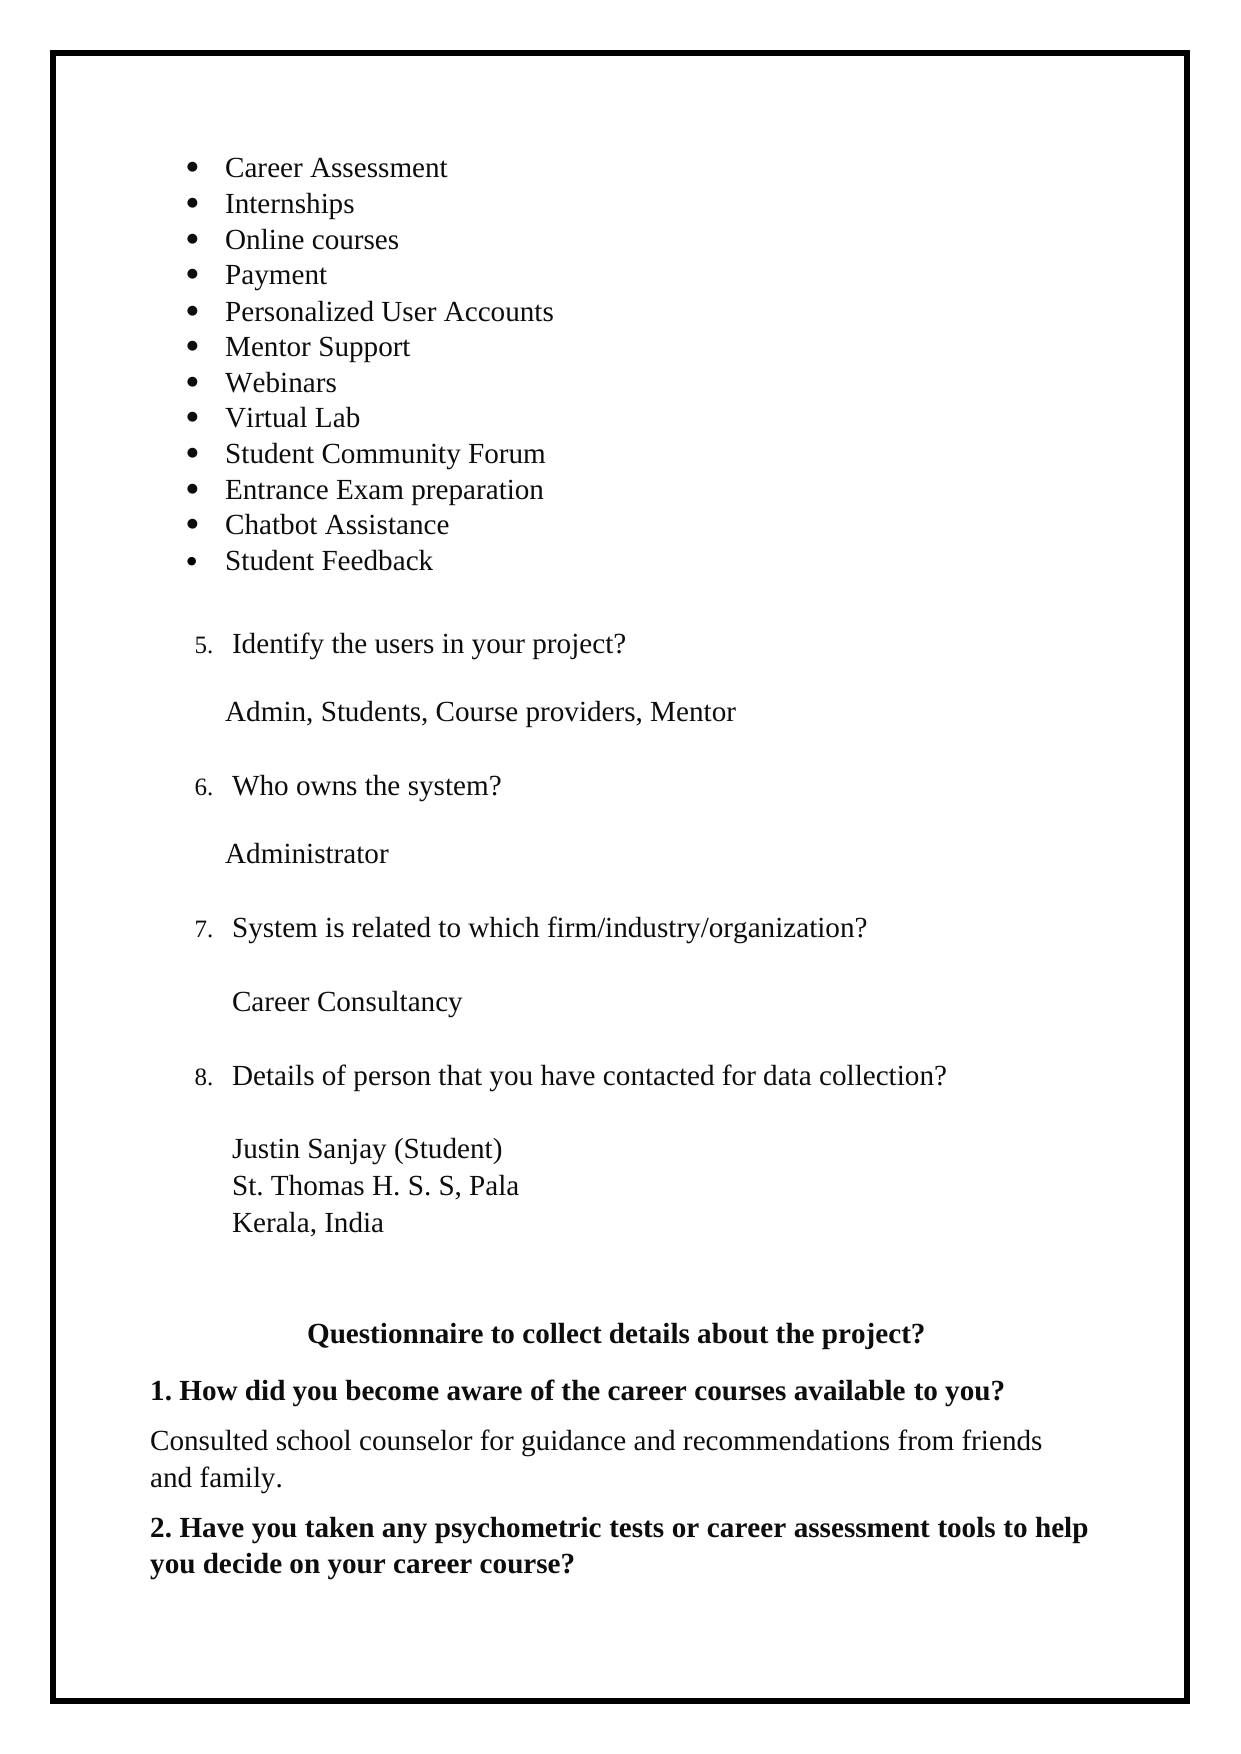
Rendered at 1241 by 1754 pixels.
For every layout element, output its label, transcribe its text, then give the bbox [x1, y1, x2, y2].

list Virtual Lab [187, 401, 1090, 434]
list Details of person that you have contacted for data collection? [194, 1058, 1090, 1091]
list Student Feedback [187, 543, 1090, 577]
text 1. How did you become aware of the career courses available to you? [150, 1373, 1090, 1407]
list Webinars [187, 365, 1090, 399]
list Who owns the system? [194, 768, 1090, 801]
list Identify the users in your project? [194, 626, 1090, 659]
text St. Thomas H. S. S, Pala [232, 1168, 1090, 1202]
list Chatbot Assistance [187, 507, 1090, 541]
list System is related to which firm/industry/organization? [194, 910, 1090, 944]
list Personalized User Accounts [187, 294, 1090, 327]
text Administrator [225, 836, 1090, 870]
text Consulted school counselor for guidance and recommendations from friends and family. [150, 1423, 1090, 1494]
text 2. Have you taken any psychometric tests or career assessment tools to help you decide on your career course? [150, 1510, 1090, 1580]
text Justin Sanjay (Student) [232, 1131, 1090, 1165]
text Admin, Students, Course providers, Mentor [225, 694, 1090, 728]
list Career Assessment [187, 150, 1090, 184]
list Internships [187, 186, 1090, 220]
list Payment [187, 257, 1090, 291]
list Mentor Support [187, 329, 1090, 363]
list Online courses [187, 222, 1090, 256]
list Student Community Forum [187, 436, 1090, 470]
list Entrance Exam preparation [187, 472, 1090, 506]
list Questionnaire to collect details about the project? [194, 1316, 1090, 1349]
text Kerala, India [232, 1205, 1090, 1239]
text Career Consultancy [232, 984, 1090, 1017]
